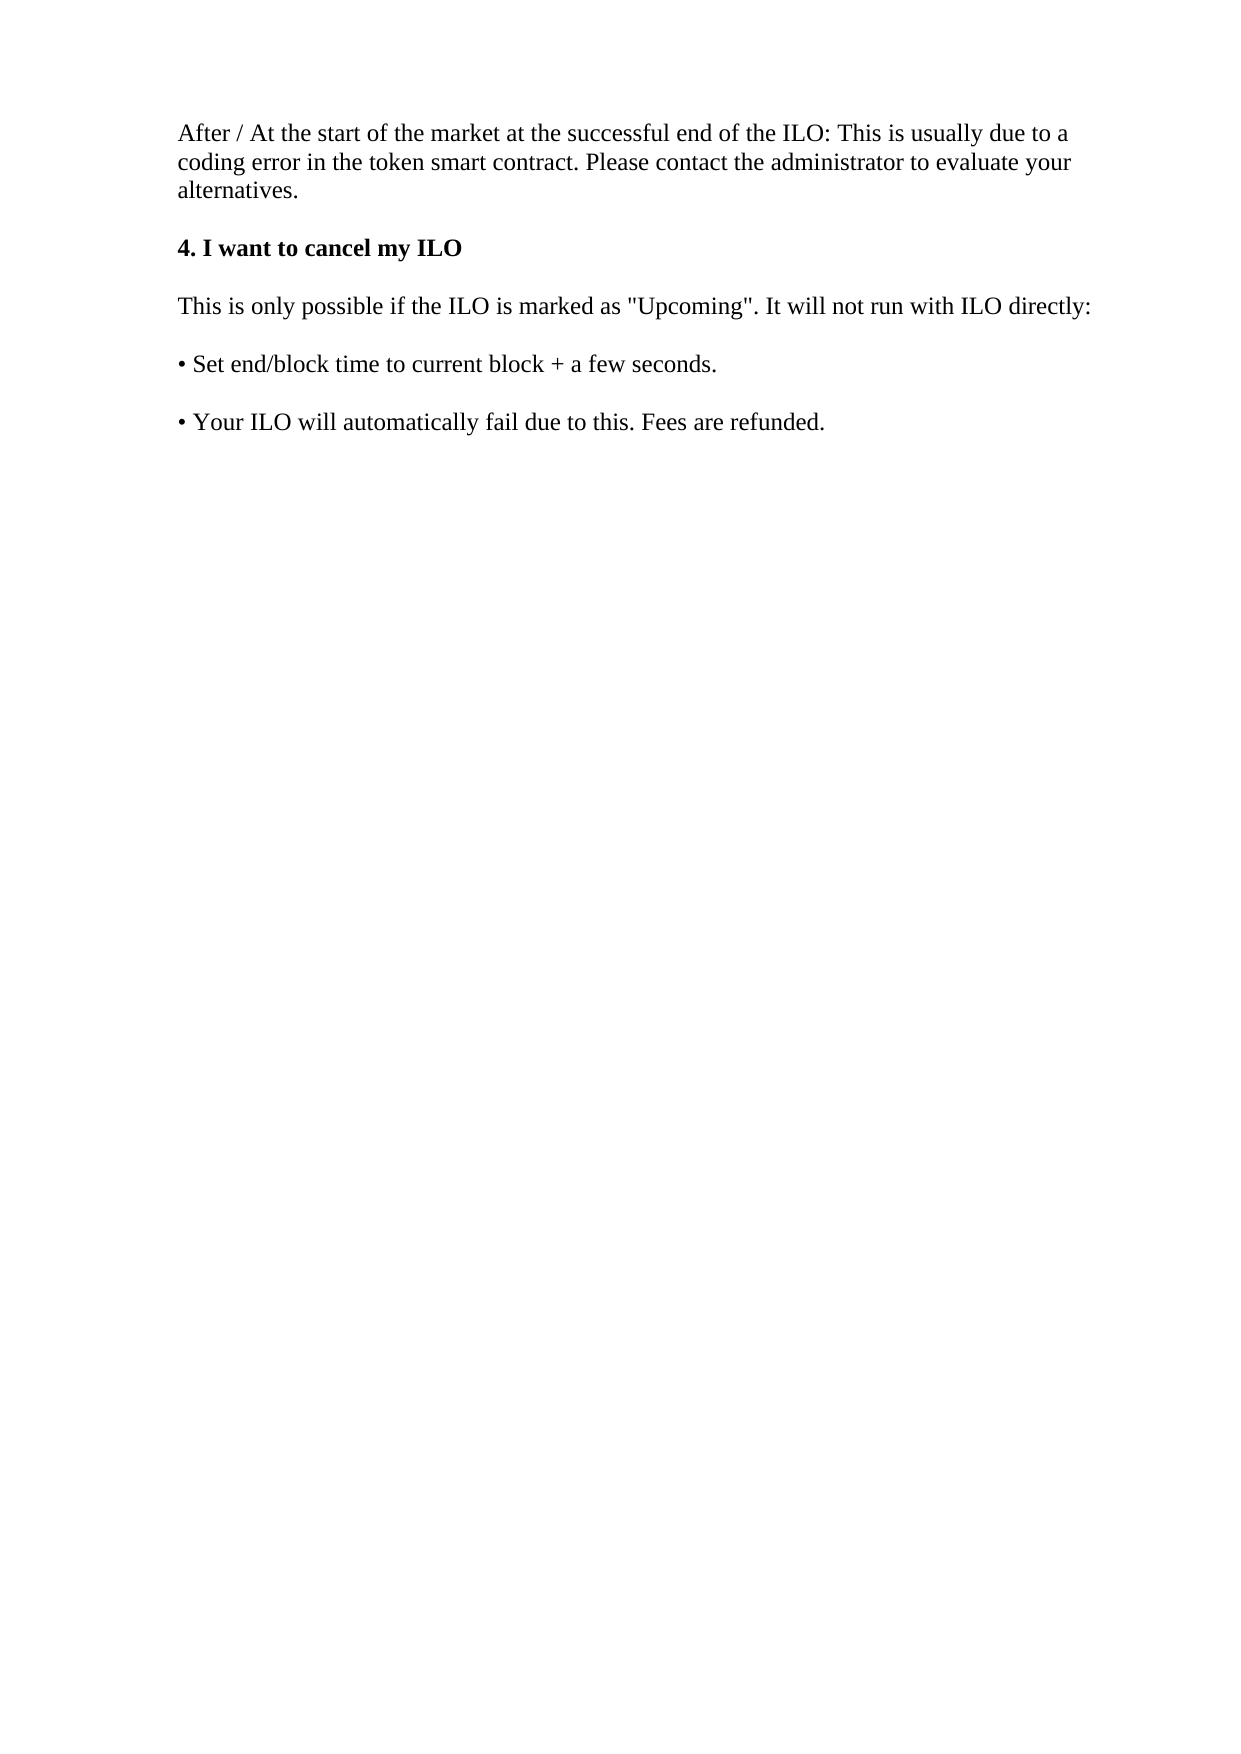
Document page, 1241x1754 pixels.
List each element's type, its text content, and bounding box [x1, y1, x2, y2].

text • Set end/block time to current block + a few seconds. [177, 349, 1122, 378]
text • Your ILO will automatically fail due to this. Fees are refunded. [177, 407, 1122, 436]
text 4. I want to cancel my ILO [177, 233, 1122, 262]
text After / At the start of the market at the successful end of the ILO: This is usually due to a coding error in the token smart contract. Please contact the administrator to evaluate your alternatives. [177, 118, 1122, 204]
text This is only possible if the ILO is marked as "Upcoming". It will not run with ILO directly: [177, 291, 1122, 320]
